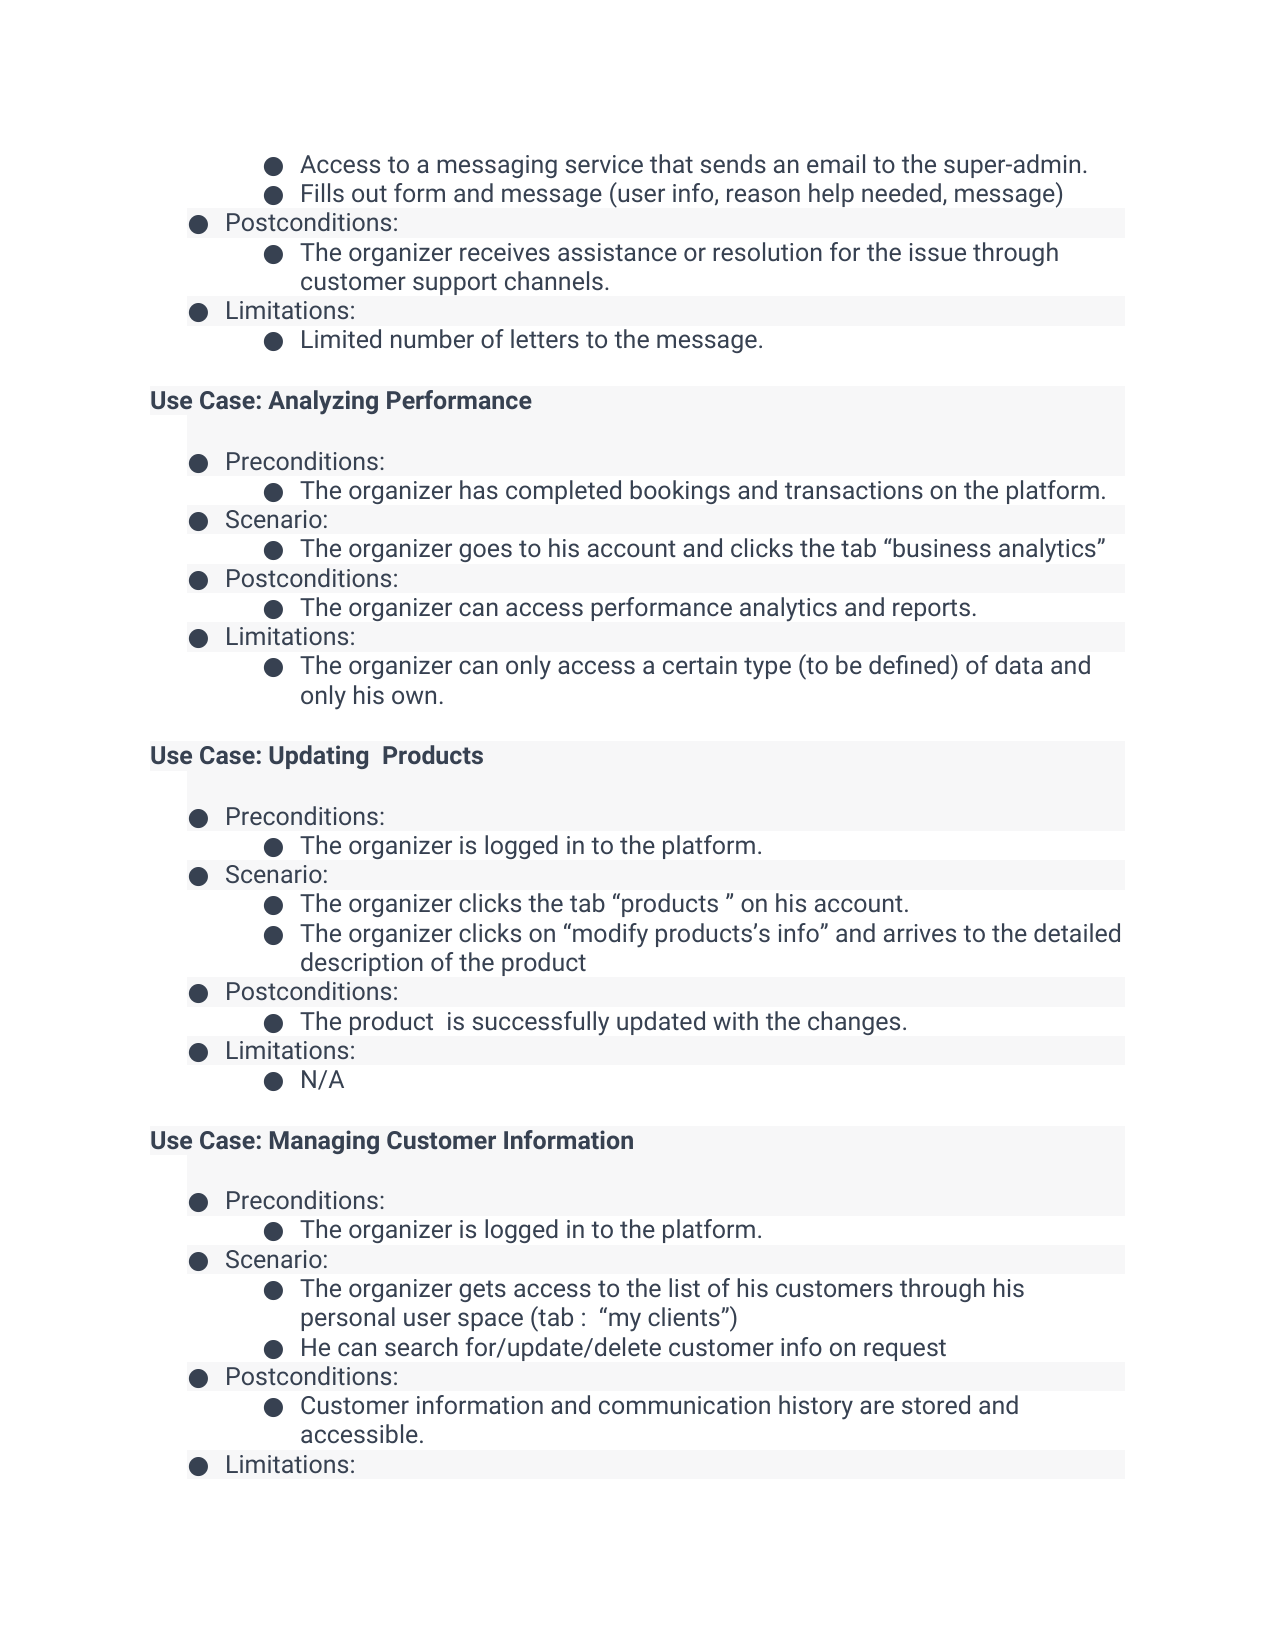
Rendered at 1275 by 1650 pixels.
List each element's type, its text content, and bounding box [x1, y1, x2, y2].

text Use Case: Managing Customer Information [150, 1126, 1125, 1155]
list The organizer receives assistance or resolution for the issue through customer support channels. [262, 238, 1125, 296]
text Use Case: Updating Products [150, 741, 1125, 771]
list Scenario: [187, 860, 1125, 890]
list The organizer can only access a certain type (to be defined) of data and only his own. [262, 652, 1125, 710]
list Postconditions: [187, 977, 1125, 1007]
list N/A [262, 1065, 1125, 1094]
list Scenario: [187, 505, 1125, 534]
list Fills out form and message (user info, reason help needed, message) [262, 179, 1125, 208]
list Postconditions: [187, 1362, 1125, 1391]
list Preconditions: [187, 802, 1125, 831]
text Use Case: Analyzing Performance [150, 386, 1125, 415]
list The organizer is logged in to the platform. [262, 1216, 1125, 1245]
list The organizer goes to his account and clicks the tab “business analytics” [262, 534, 1125, 564]
list Limitations: [187, 1036, 1125, 1065]
list The organizer can access performance analytics and reports. [262, 593, 1125, 622]
list Limited number of letters to the message. [262, 326, 1125, 355]
list The organizer is logged in to the platform. [262, 831, 1125, 860]
list Preconditions: [187, 1186, 1125, 1216]
list Scenario: [187, 1245, 1125, 1274]
list Limitations: [187, 1450, 1125, 1479]
list He can search for/update/delete customer info on request [262, 1333, 1125, 1362]
list Preconditions: [187, 447, 1125, 476]
list The organizer gets access to the list of his customers through his personal user space (tab : “my clients”) [262, 1274, 1125, 1333]
list Limitations: [187, 296, 1125, 326]
list The organizer clicks the tab “products ” on his account. [262, 890, 1125, 919]
list Customer information and communication history are stored and accessible. [262, 1391, 1125, 1450]
list Limitations: [187, 622, 1125, 652]
list Postconditions: [187, 208, 1125, 238]
list Postconditions: [187, 564, 1125, 593]
list The product is successfully updated with the changes. [262, 1007, 1125, 1036]
list The organizer has completed bookings and transactions on the platform. [262, 476, 1125, 505]
list The organizer clicks on “modify products’s info” and arrives to the detailed description of the product [262, 919, 1125, 977]
list Access to a messaging service that sends an email to the super-admin. [262, 150, 1125, 179]
